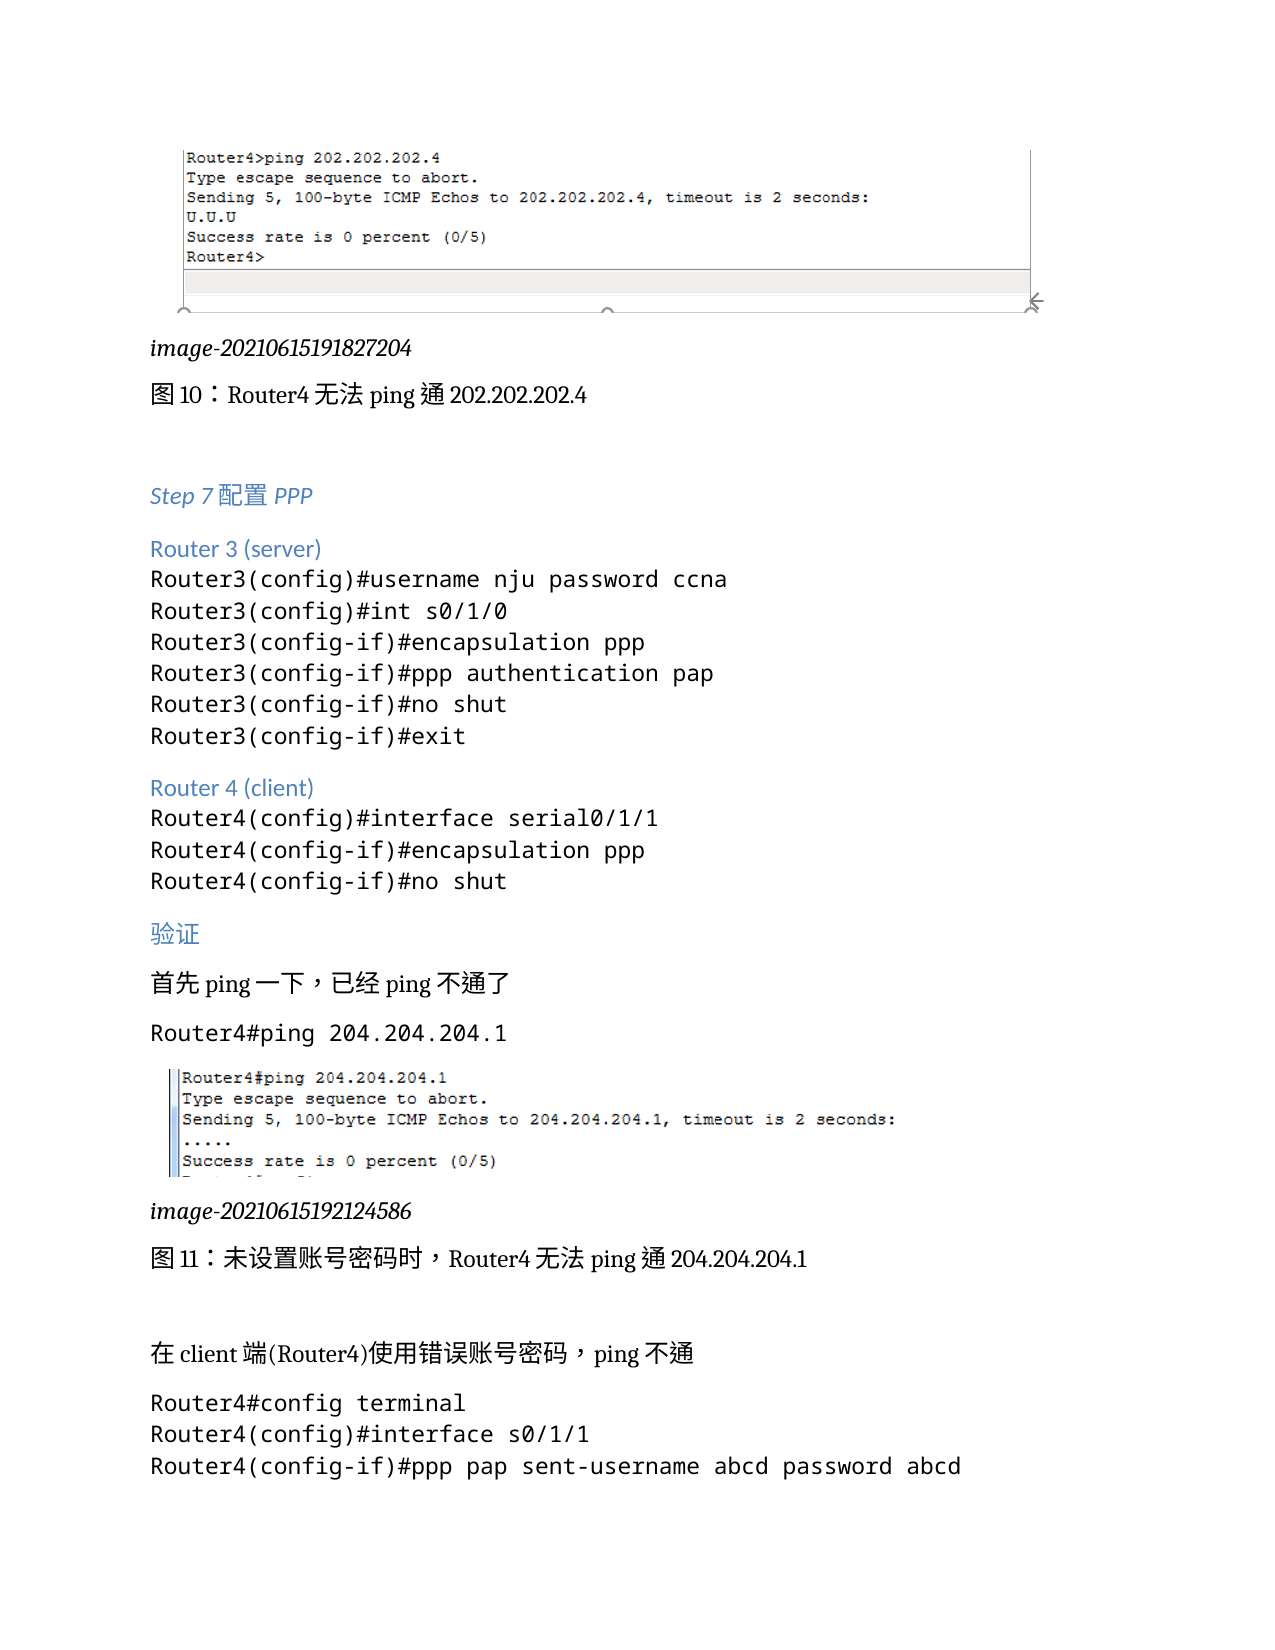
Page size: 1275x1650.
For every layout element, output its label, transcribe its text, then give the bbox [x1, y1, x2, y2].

text image-20210615191827204 [150, 333, 1125, 362]
text 图10：Router4无法ping通202.202.202.4 [150, 381, 1125, 410]
subtitle Router 3 (server) [150, 533, 1125, 563]
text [150, 1387, 1125, 1481]
subtitle Step 7 配置PPP [150, 478, 1125, 512]
picture [168, 1069, 1044, 1177]
subtitle Router 4 (client) [150, 772, 1125, 802]
text image-20210615192124586 [150, 1197, 1125, 1226]
text 图11：未设置账号密码时，Router4无法ping通204.204.204.1 [150, 1244, 1125, 1273]
text Router4#ping 204.204.204.1 [150, 1017, 1125, 1048]
text Router3(config)#username nju password ccna Router3(config)#int s0/1/0 Router3(config-if)#encapsulation ppp Router3(config-if)#ppp authentication pap Router3(config-if)#no shut Router3(config-if)#exit [150, 563, 1125, 751]
text Router4(config)#interface serial0/1/1 Router4(config-if)#encapsulation ppp Router4(config-if)#no shut [150, 802, 1125, 896]
text 在client端(Router4)使用错误账号密码，ping不通 [150, 1339, 1125, 1368]
picture [168, 150, 1044, 313]
text 首先ping一下，已经ping不通了 [150, 970, 1125, 998]
subtitle 验证 [150, 917, 1125, 951]
